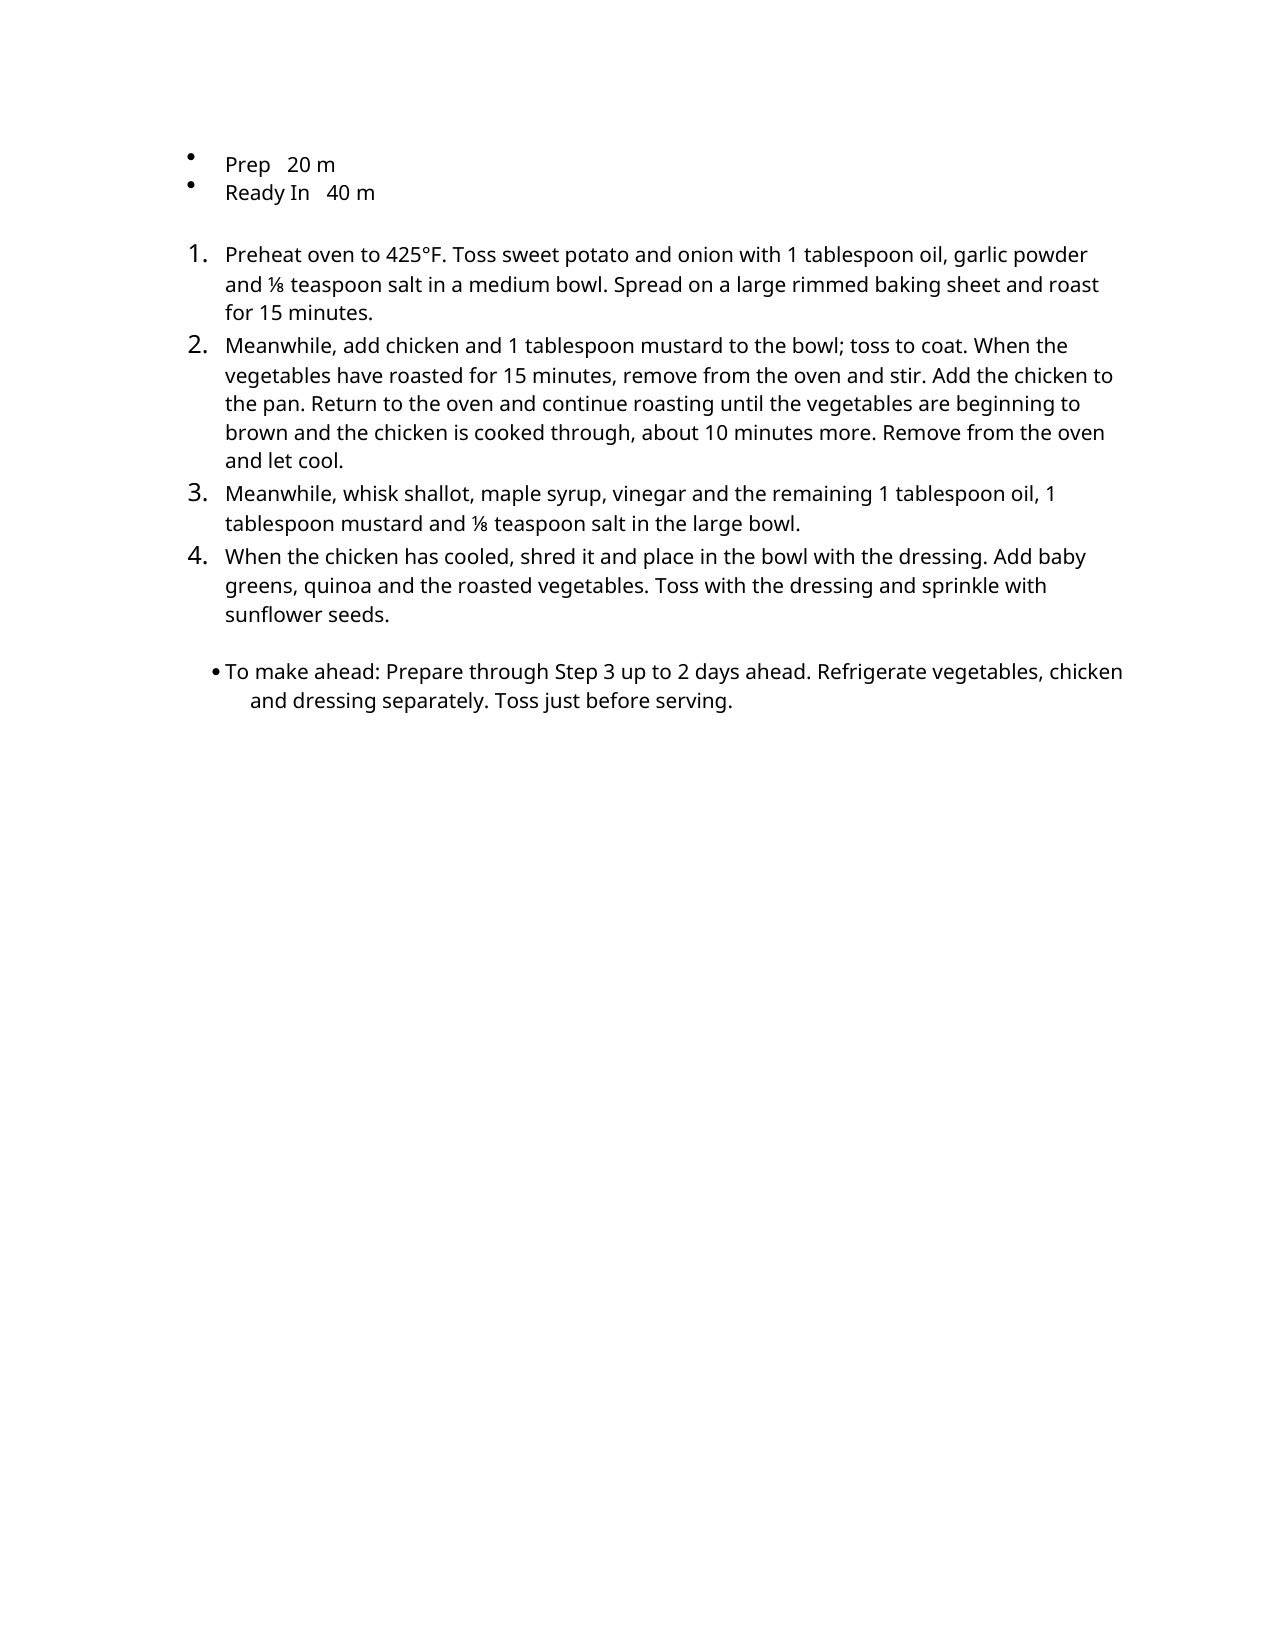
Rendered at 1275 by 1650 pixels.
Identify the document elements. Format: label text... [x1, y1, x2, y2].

list To make ahead: Prepare through Step 3 up to 2 days ahead. Refrigerate vegetables, chicken and dressing separately. Toss just before serving. [212, 657, 1125, 714]
list When the chicken has cooled, shred it and place in the bowl with the dressing. Add baby greens, quinoa and the roasted vegetables. Toss with the dressing and sprinkle with sunflower seeds. [187, 537, 1125, 628]
list Ready In 40 m [187, 178, 1125, 207]
list Meanwhile, whisk shallot, maple syrup, vinegar and the remaining 1 tablespoon oil, 1 tablespoon mustard and ⅛ teaspoon salt in the large bowl. [187, 475, 1125, 537]
list Meanwhile, add chicken and 1 tablespoon mustard to the bowl; toss to coat. When the vegetables have roasted for 15 minutes, remove from the oven and stir. Add the chicken to the pan. Return to the oven and continue roasting until the vegetables are beginning to brown and the chicken is cooked through, about 10 minutes more. Remove from the oven and let cool. [187, 327, 1125, 475]
list Preheat oven to 425°F. Toss sweet potato and onion with 1 tablespoon oil, garlic powder and ⅛ teaspoon salt in a medium bowl. Spread on a large rimmed baking sheet and roast for 15 minutes. [187, 236, 1125, 327]
list Prep 20 m [187, 150, 1125, 178]
